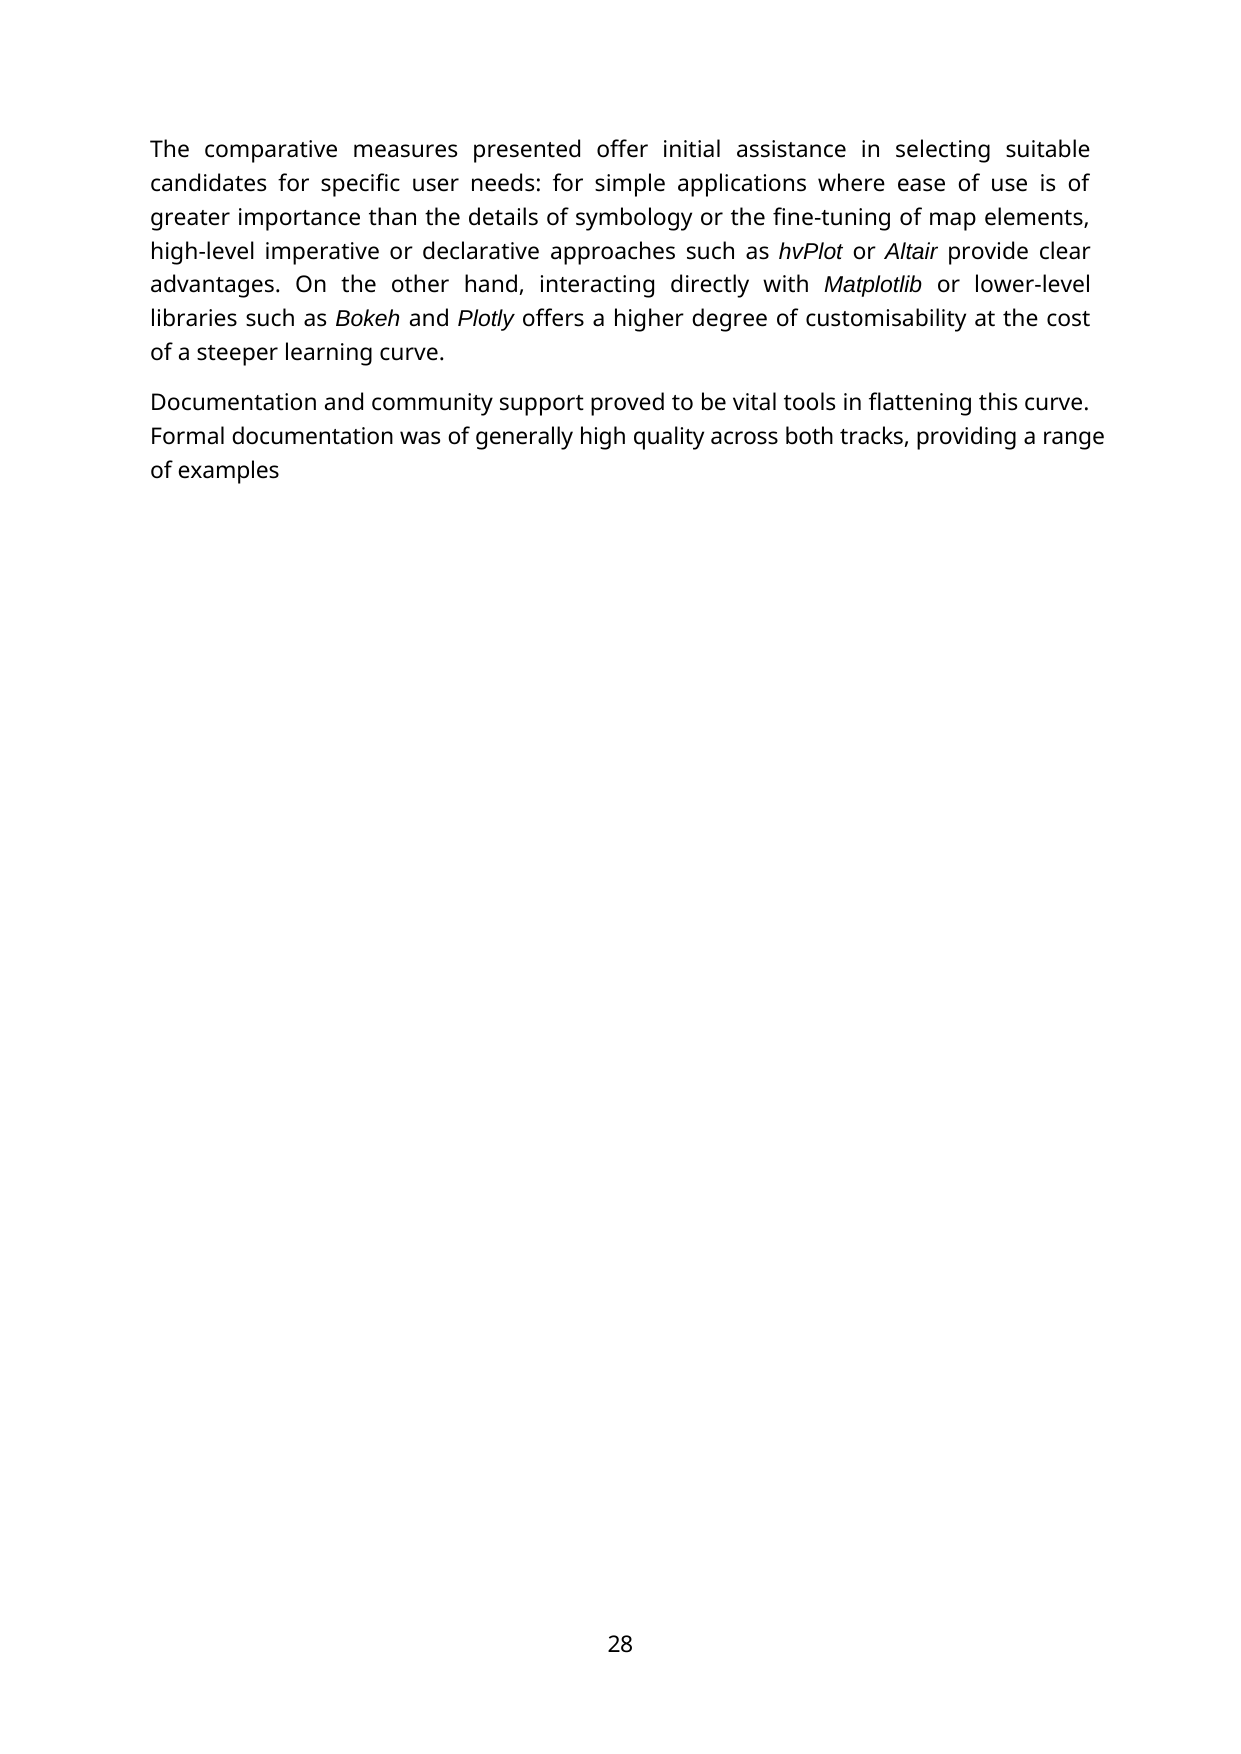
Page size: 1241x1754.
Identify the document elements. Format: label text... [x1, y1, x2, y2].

text Documentation and community support proved to be vital tools in flattening this curve. Formal documentation was of generally high quality across both tracks, providing a range of examples [150, 386, 1109, 485]
text The comparative measures presented offer initial assistance in selecting suitable candidates for specific user needs: for simple applications where ease of use is of greater importance than the details of symbology or the fine-tuning of map elements, high-level imperative or declarative approaches such as hvPlot or Altair provide clear advantages. On the other hand, interacting directly with Matplotlib or lower-level libraries such as Bokeh and Plotly offers a higher degree of customisability at the cost of a steeper learning curve. [150, 133, 1091, 367]
